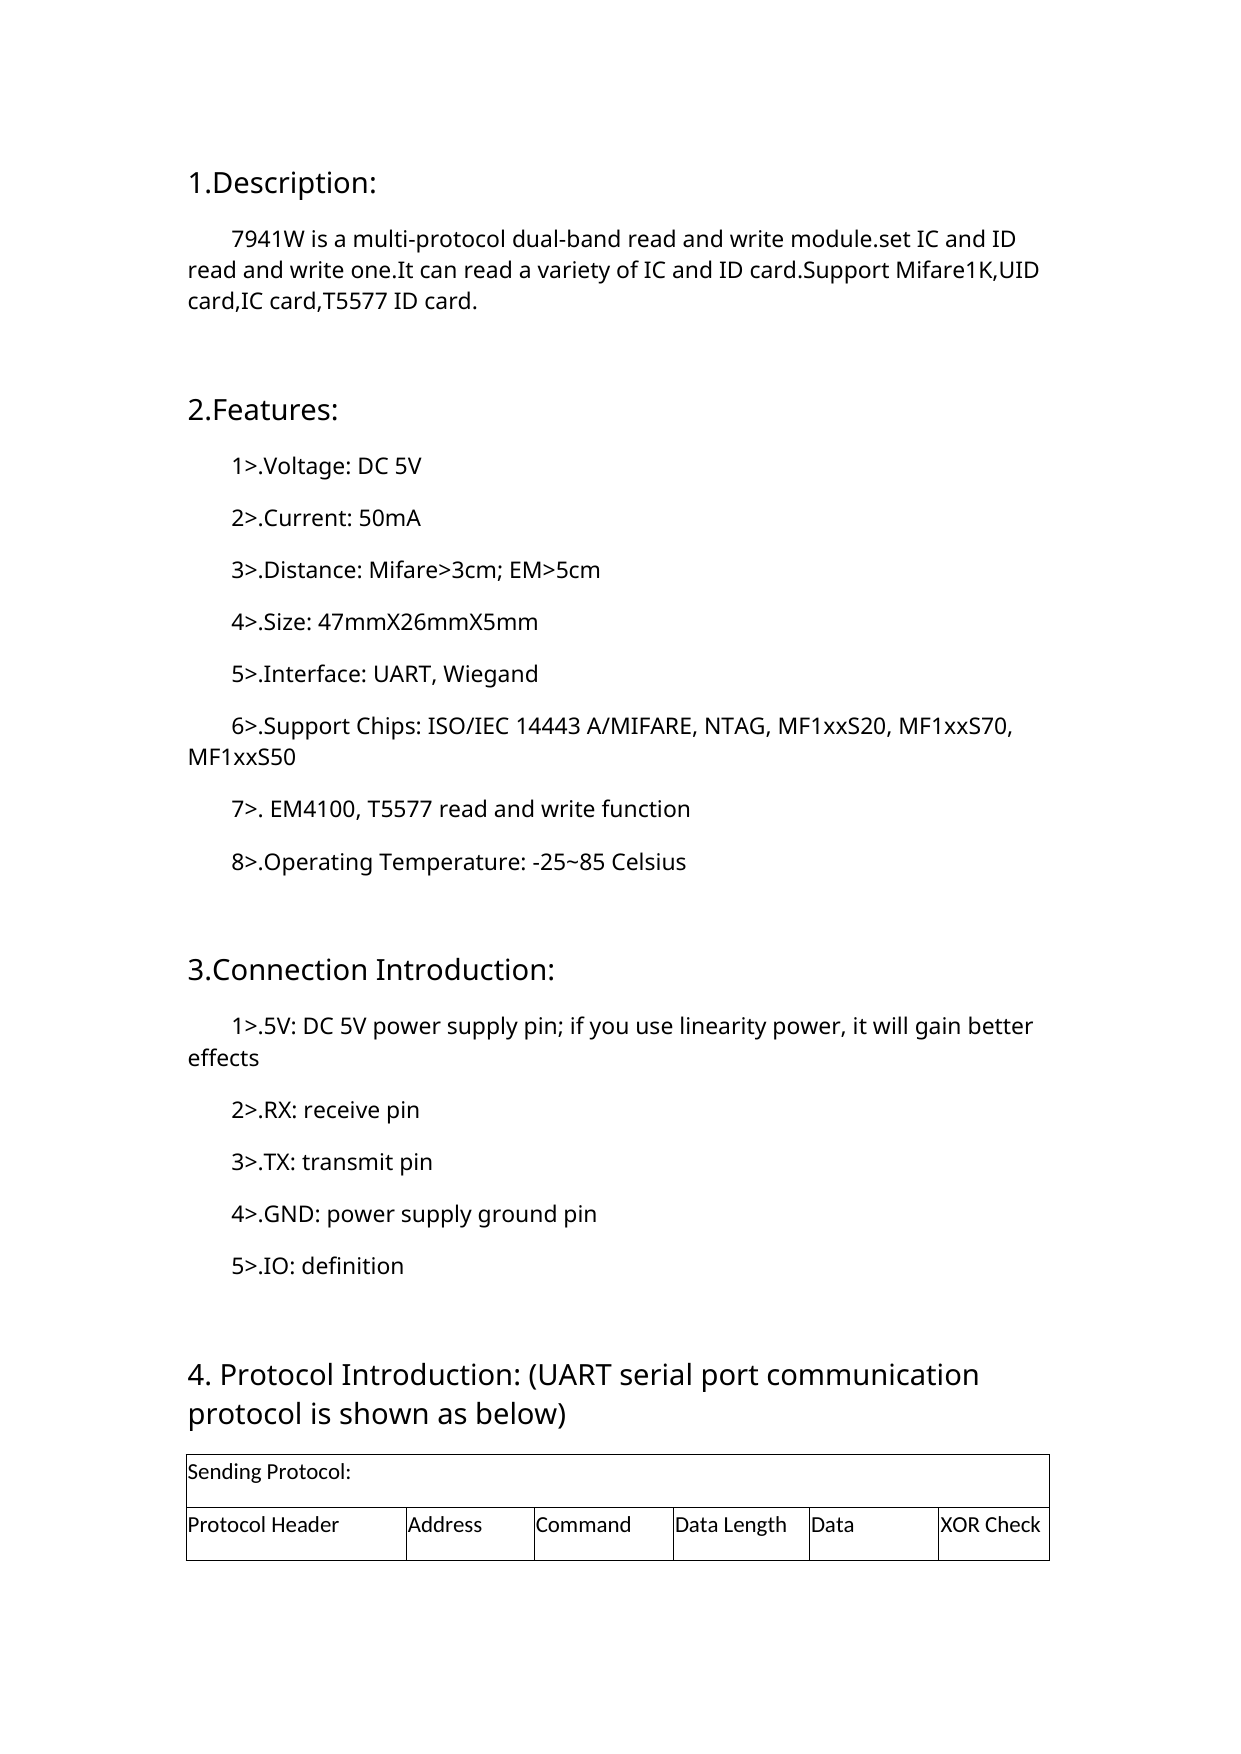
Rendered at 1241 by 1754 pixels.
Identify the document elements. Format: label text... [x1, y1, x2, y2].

text 2>.Current: 50mA [187, 502, 1053, 533]
text 1>.Voltage: DC 5V [187, 450, 1053, 481]
text 8>.Operating Temperature: -25~85 Celsius [187, 846, 1053, 877]
table_header Sending Protocol: [187, 1455, 1049, 1507]
table_cell Data Length [674, 1508, 809, 1560]
text 3>.TX: transmit pin [187, 1146, 1053, 1177]
text 7941W is a multi-protocol dual-band read and write module.set IC and ID read and write one.It can read a variety of IC and ID card.Support Mifare1K,UID card,IC card,T5577 ID card. [187, 222, 1053, 316]
text 5>.IO: definition [187, 1250, 1053, 1281]
table_cell Data [810, 1508, 938, 1560]
table_cell Address [407, 1508, 534, 1560]
text 2.Features: [187, 389, 1053, 429]
text 7>. EM4100, T5577 read and write function [187, 793, 1053, 825]
text 4>.Size: 47mmX26mmX5mm [187, 606, 1053, 637]
text 2>.RX: receive pin [187, 1093, 1053, 1125]
table_cell Command [535, 1508, 673, 1560]
text 4. Protocol Introduction: (UART serial port communication protocol is shown as below) [187, 1354, 1053, 1433]
text 1.Description: [187, 162, 1053, 202]
table_cell XOR Check [939, 1508, 1049, 1560]
text 3.Connection Introduction: [187, 950, 1053, 989]
text 3>.Distance: Mifare>3cm; EM>5cm [187, 554, 1053, 585]
text 6>.Support Chips: ISO/IEC 14443 A/MIFARE, NTAG, MF1xxS20, MF1xxS70, MF1xxS50 [187, 710, 1053, 773]
text 4>.GND: power supply ground pin [187, 1198, 1053, 1229]
table_cell Protocol Header [187, 1508, 406, 1560]
text 5>.Interface: UART, Wiegand [187, 658, 1053, 689]
text 1>.5V: DC 5V power supply pin; if you use linearity power, it will gain better effects [187, 1010, 1053, 1073]
